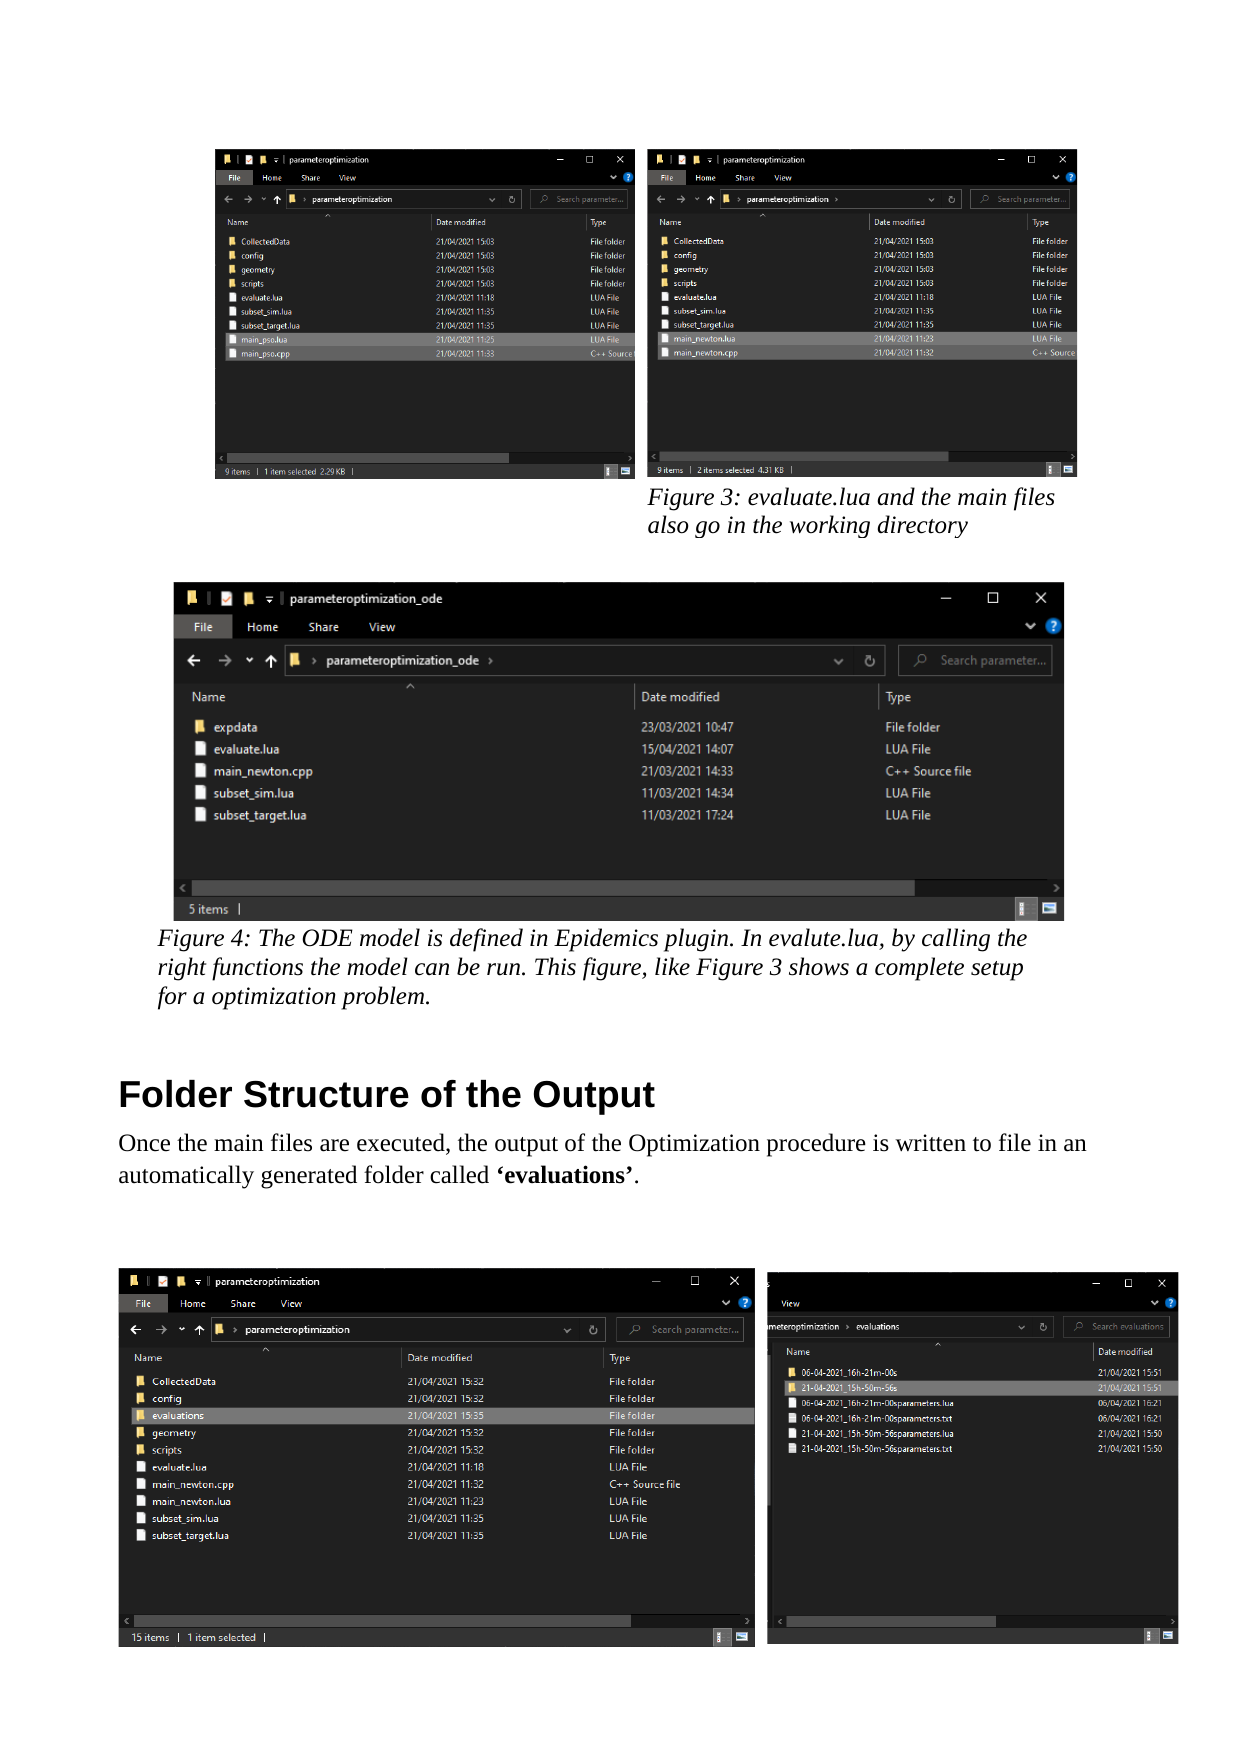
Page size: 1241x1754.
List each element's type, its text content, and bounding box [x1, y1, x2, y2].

subtitle Folder Structure of the Output [118, 1072, 1122, 1115]
picture [767, 1272, 1179, 1644]
text Once the main files are executed, the output of the Optimization procedure is written to file in an automatically generated folder called ‘evaluations’. [118, 1128, 1122, 1189]
picture [173, 582, 1065, 921]
picture [118, 1268, 755, 1647]
picture [215, 149, 635, 479]
picture [647, 149, 1078, 477]
